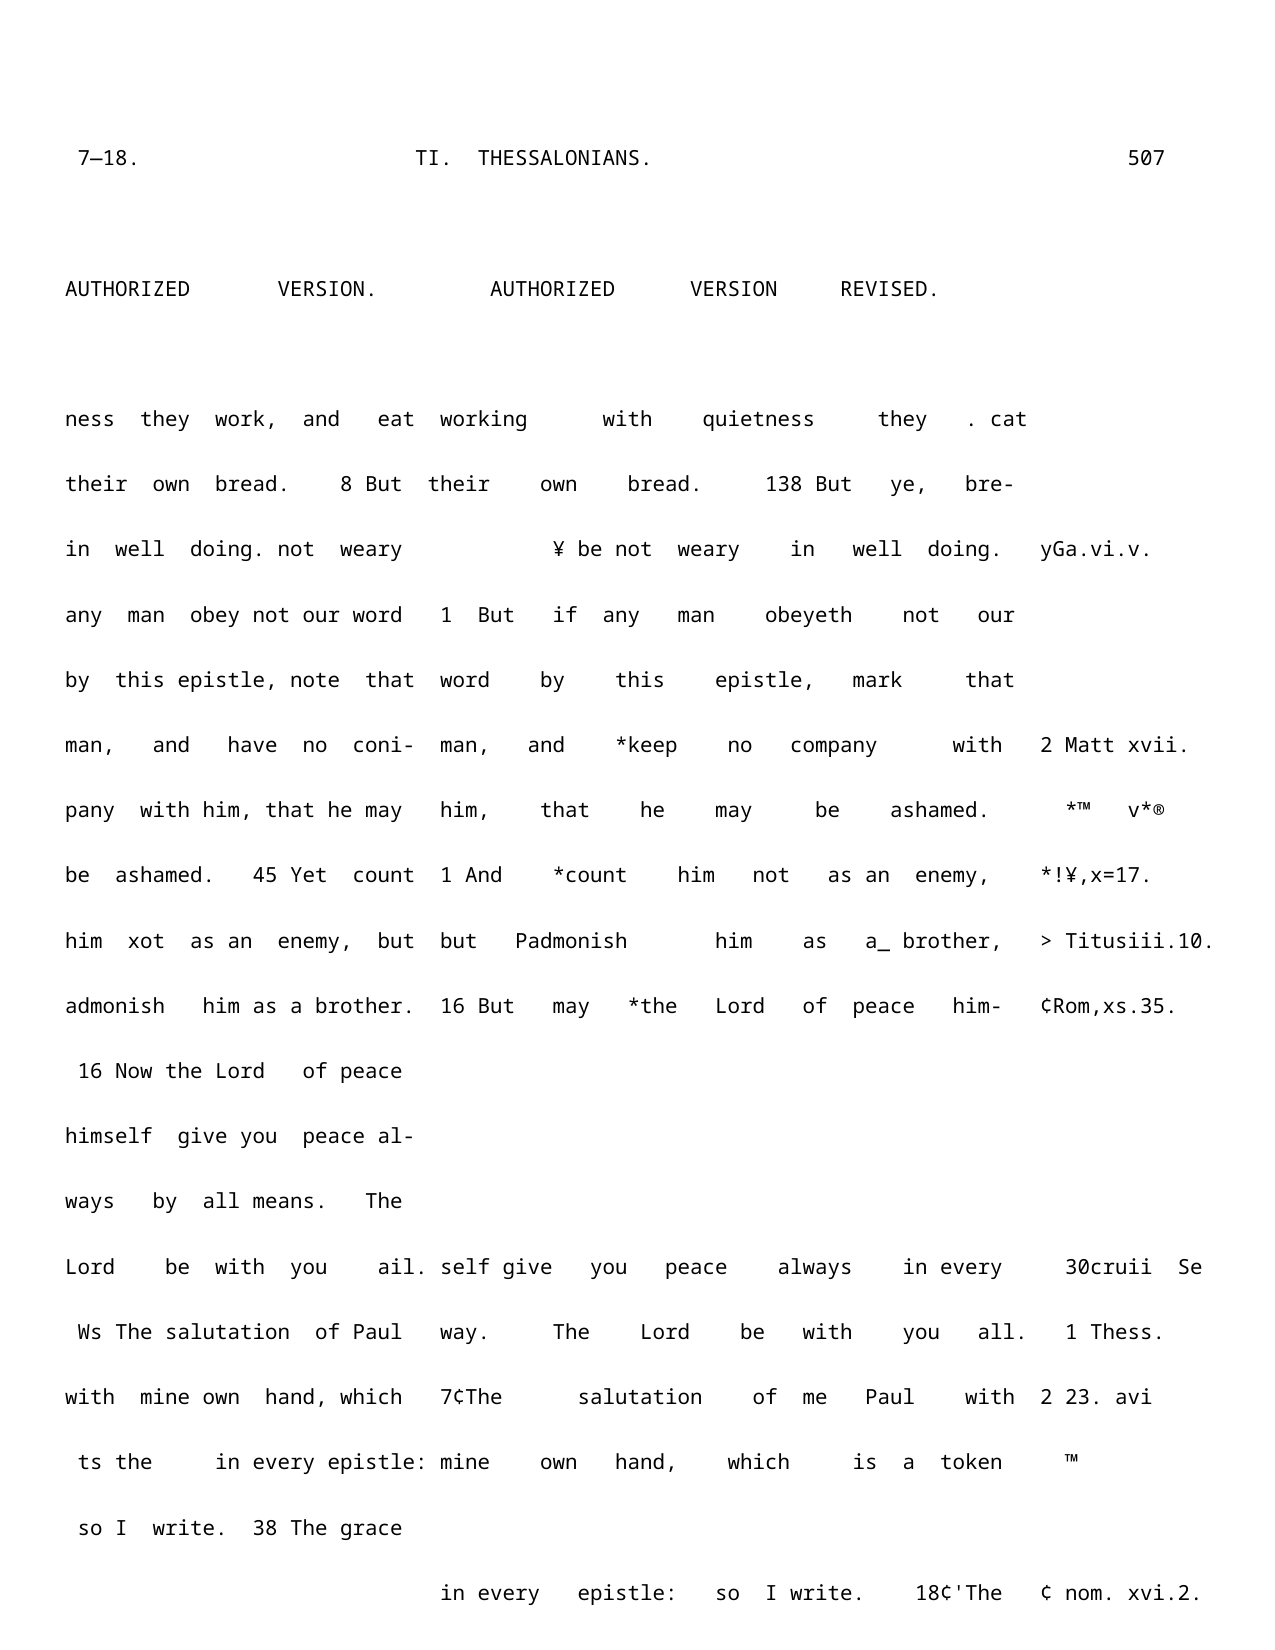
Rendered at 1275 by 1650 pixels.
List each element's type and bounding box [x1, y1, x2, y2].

text [15, 15, 1260, 1606]
